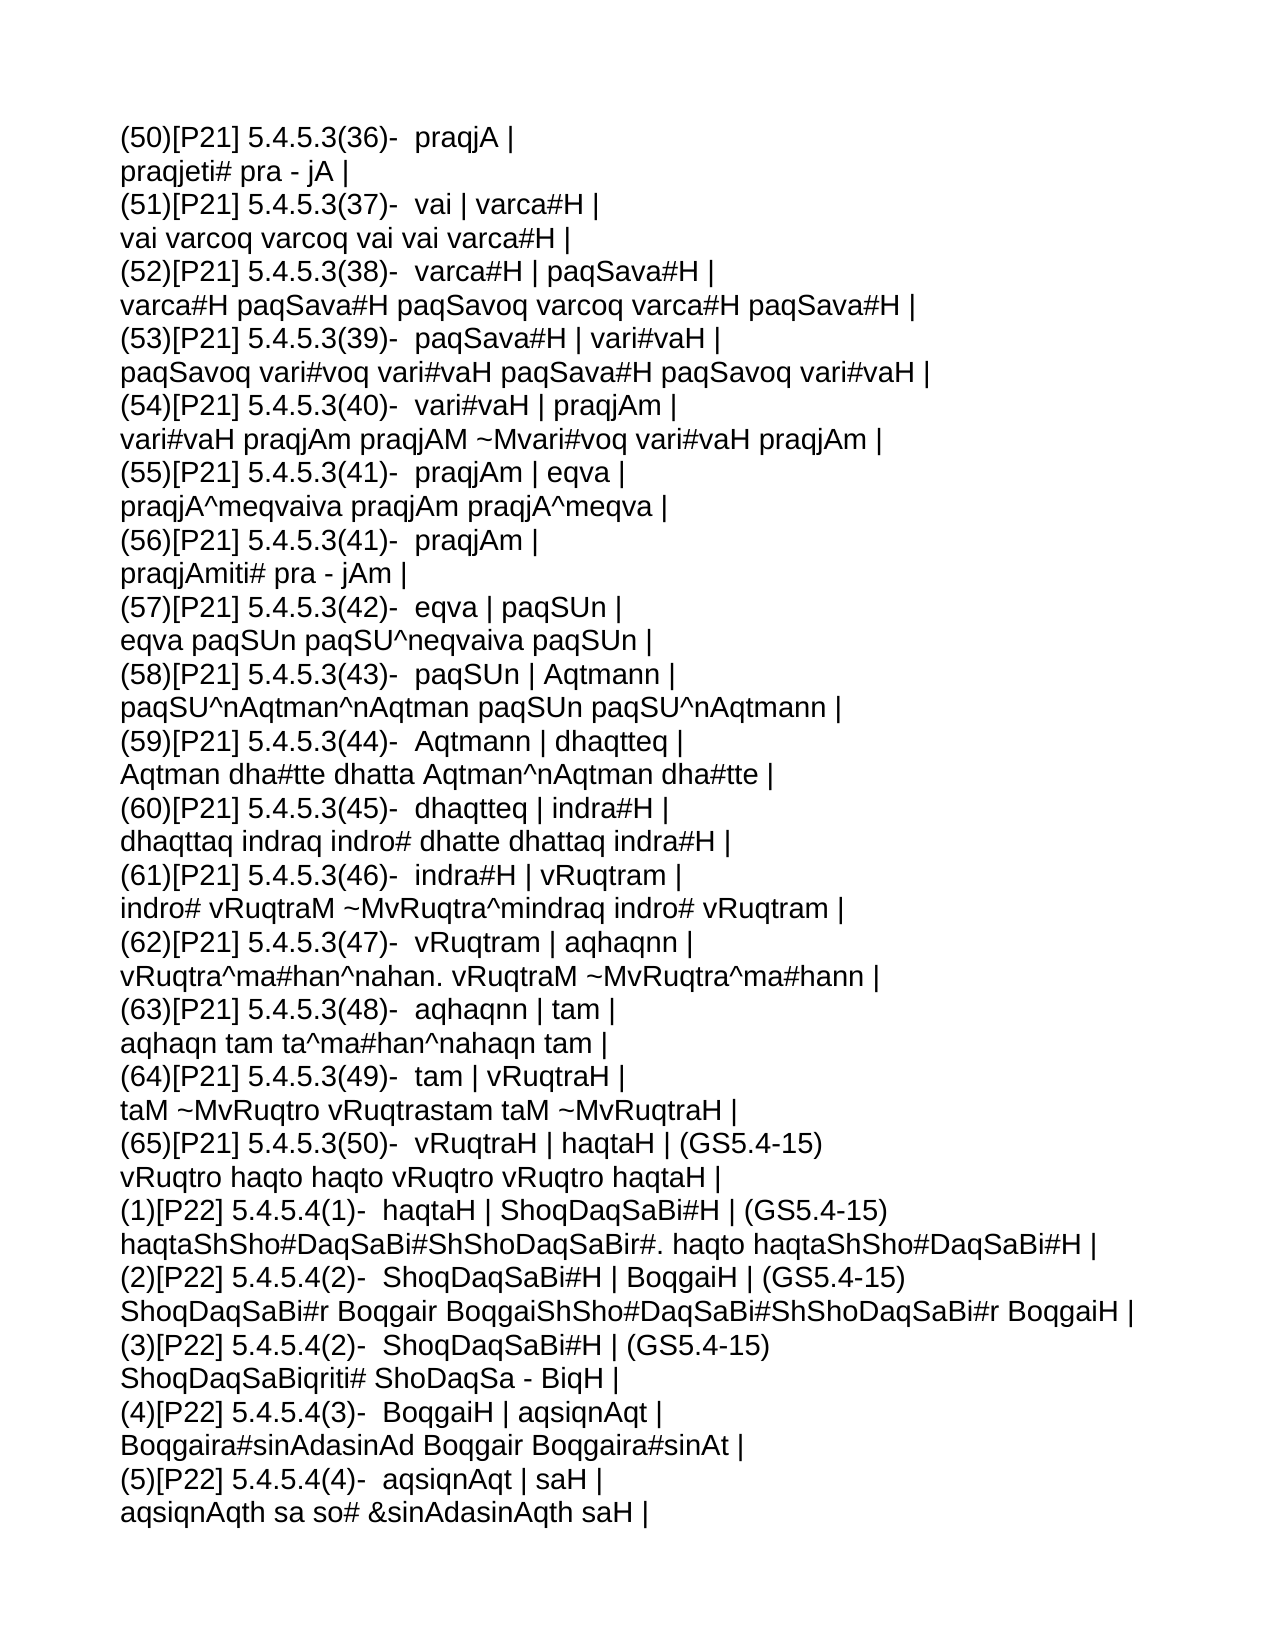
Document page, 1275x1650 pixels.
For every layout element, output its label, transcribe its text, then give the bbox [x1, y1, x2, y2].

text (2)[P22] 5.4.5.4(2)- ShoqDaqSaBi#H | BoqgaiH | (GS5.4-15) [120, 1260, 1200, 1294]
text (3)[P22] 5.4.5.4(2)- ShoqDaqSaBi#H | (GS5.4-15) [120, 1327, 1200, 1361]
text vai varcoq varcoq vai vai varca#H | [120, 221, 1200, 254]
text (50)[P21] 5.4.5.3(36)- praqjA | [120, 120, 1200, 153]
text (55)[P21] 5.4.5.3(41)- praqjAm | eqva | [120, 455, 1200, 489]
text vRuqtra^ma#han^nahan. vRuqtraM ~MvRuqtra^ma#hann | [120, 958, 1200, 992]
text (58)[P21] 5.4.5.3(43)- paqSUn | Aqtmann | [120, 657, 1200, 690]
text paqSU^nAqtman^nAqtman paqSUn paqSU^nAqtmann | [120, 690, 1200, 724]
text (61)[P21] 5.4.5.3(46)- indra#H | vRuqtram | [120, 858, 1200, 891]
text (51)[P21] 5.4.5.3(37)- vai | varca#H | [120, 187, 1200, 221]
text aqhaqn tam ta^ma#han^nahaqn tam | [120, 1026, 1200, 1059]
text praqjeti# pra - jA | [120, 153, 1200, 187]
text (65)[P21] 5.4.5.3(50)- vRuqtraH | haqtaH | (GS5.4-15) [120, 1126, 1200, 1160]
text (57)[P21] 5.4.5.3(42)- eqva | paqSUn | [120, 589, 1200, 623]
text praqjAmiti# pra - jAm | [120, 556, 1200, 589]
text ShoqDaqSaBi#r Boqgair BoqgaiShSho#DaqSaBi#ShShoDaqSaBi#r BoqgaiH | [120, 1294, 1200, 1327]
text (53)[P21] 5.4.5.3(39)- paqSava#H | vari#vaH | [120, 321, 1200, 355]
text (64)[P21] 5.4.5.3(49)- tam | vRuqtraH | [120, 1059, 1200, 1093]
text praqjA^meqvaiva praqjAm praqjA^meqva | [120, 489, 1200, 522]
text (59)[P21] 5.4.5.3(44)- Aqtmann | dhaqtteq | [120, 724, 1200, 757]
text (52)[P21] 5.4.5.3(38)- varca#H | paqSava#H | [120, 254, 1200, 288]
text haqtaShSho#DaqSaBi#ShShoDaqSaBir#. haqto haqtaShSho#DaqSaBi#H | [120, 1227, 1200, 1260]
text eqva paqSUn paqSU^neqvaiva paqSUn | [120, 623, 1200, 657]
text Aqtman dha#tte dhatta Aqtman^nAqtman dha#tte | [120, 757, 1200, 791]
text indro# vRuqtraM ~MvRuqtra^mindraq indro# vRuqtram | [120, 891, 1200, 925]
text ShoqDaqSaBiqriti# ShoDaqSa - BiqH | [120, 1361, 1200, 1394]
text vRuqtro haqto haqto vRuqtro vRuqtro haqtaH | [120, 1160, 1200, 1193]
text (5)[P22] 5.4.5.4(4)- aqsiqnAqt | saH | [120, 1462, 1200, 1495]
text (63)[P21] 5.4.5.3(48)- aqhaqnn | tam | [120, 992, 1200, 1026]
text paqSavoq vari#voq vari#vaH paqSava#H paqSavoq vari#vaH | [120, 355, 1200, 388]
text Boqgaira#sinAdasinAd Boqgair Boqgaira#sinAt | [120, 1428, 1200, 1462]
text vari#vaH praqjAm praqjAM ~Mvari#voq vari#vaH praqjAm | [120, 422, 1200, 455]
text (1)[P22] 5.4.5.4(1)- haqtaH | ShoqDaqSaBi#H | (GS5.4-15) [120, 1193, 1200, 1227]
text dhaqttaq indraq indro# dhatte dhattaq indra#H | [120, 824, 1200, 858]
text taM ~MvRuqtro vRuqtrastam taM ~MvRuqtraH | [120, 1093, 1200, 1126]
text (54)[P21] 5.4.5.3(40)- vari#vaH | praqjAm | [120, 388, 1200, 422]
text (56)[P21] 5.4.5.3(41)- praqjAm | [120, 522, 1200, 556]
text varca#H paqSava#H paqSavoq varcoq varca#H paqSava#H | [120, 288, 1200, 321]
text (60)[P21] 5.4.5.3(45)- dhaqtteq | indra#H | [120, 791, 1200, 824]
text (62)[P21] 5.4.5.3(47)- vRuqtram | aqhaqnn | [120, 925, 1200, 958]
text (4)[P22] 5.4.5.4(3)- BoqgaiH | aqsiqnAqt | [120, 1394, 1200, 1428]
text aqsiqnAqth sa so# &sinAdasinAqth saH | [120, 1495, 1200, 1529]
